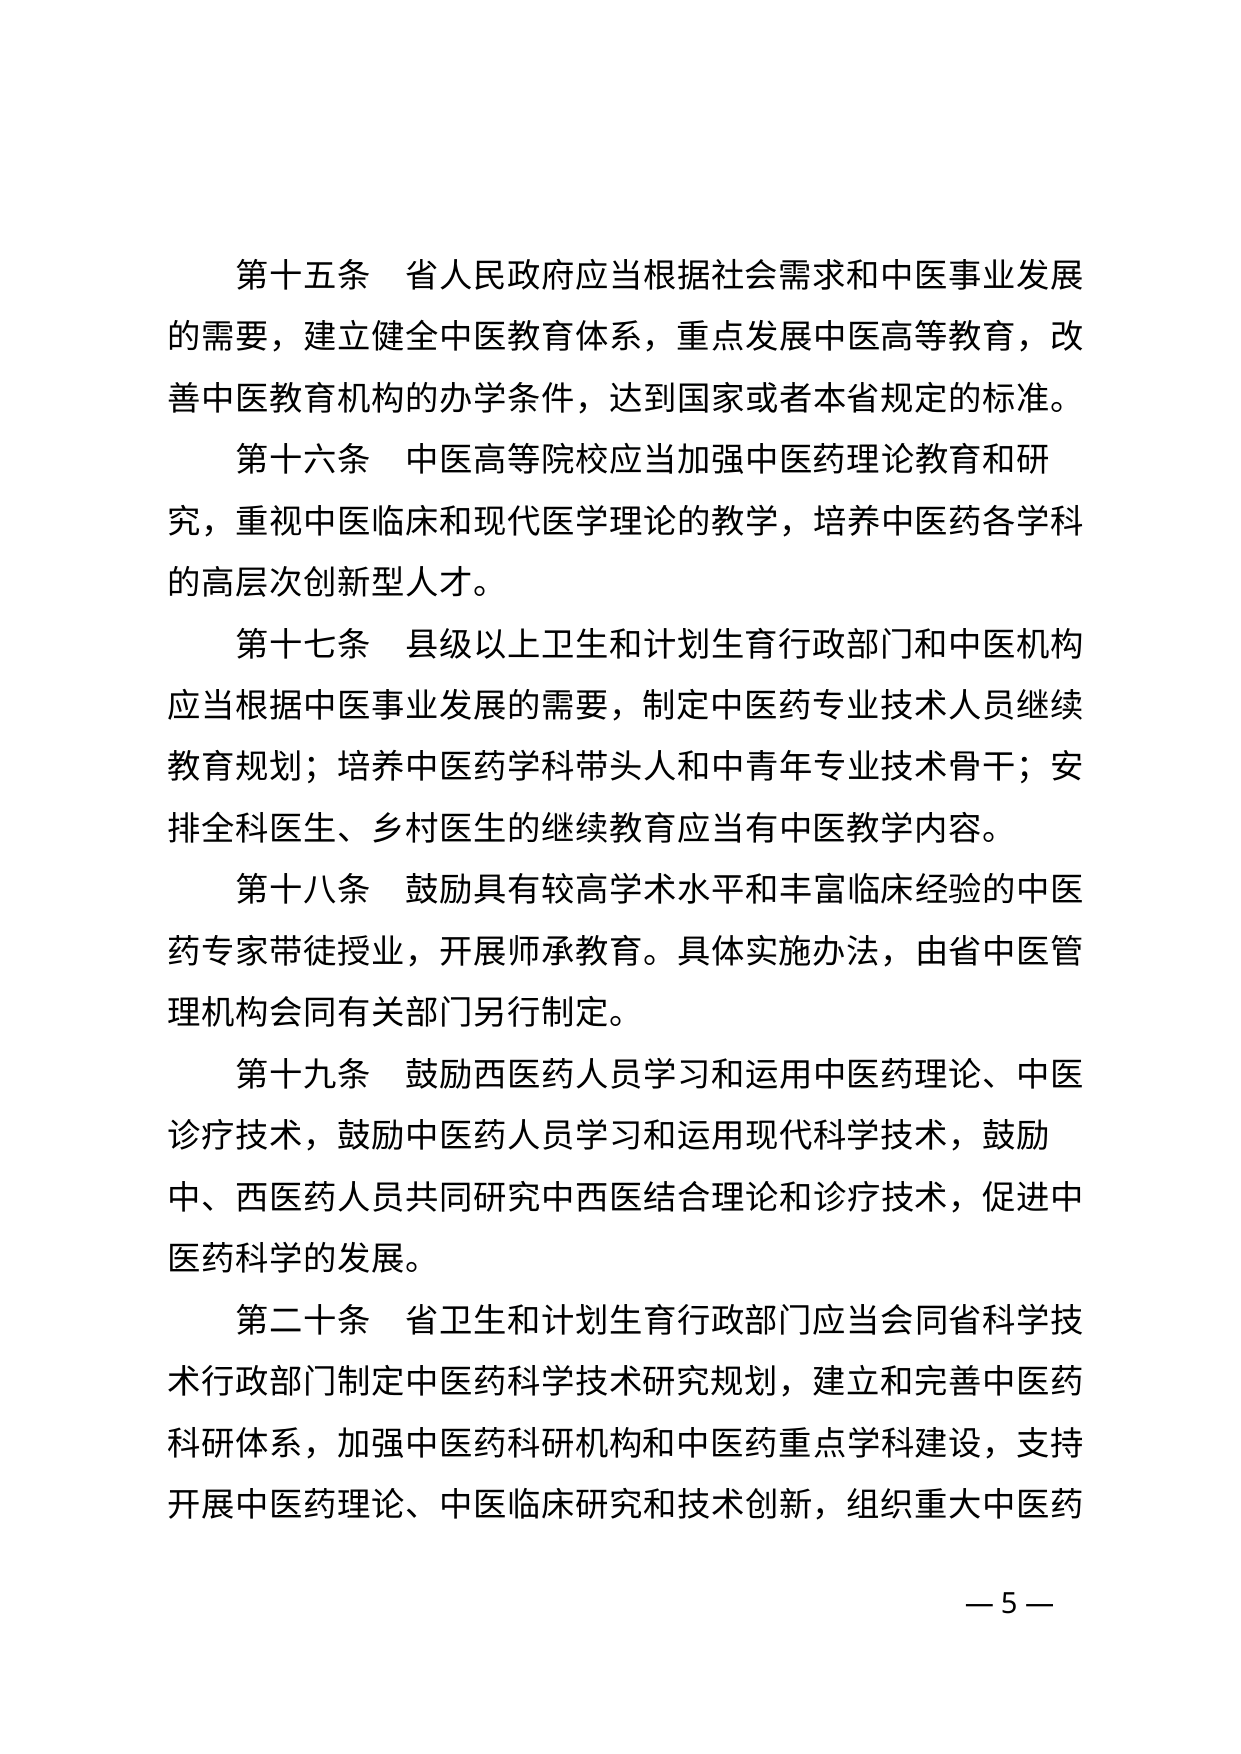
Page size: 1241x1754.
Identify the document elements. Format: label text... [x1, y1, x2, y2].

text 第十九条 鼓励西医药人员学习和运用中医药理论、中医诊疗技术，鼓励中医药人员学习和运用现代科学技术，鼓励中、西医药人员共同研究中西医结合理论和诊疗技术，促进中医药科学的发展。 [168, 1041, 1084, 1287]
text 第十五条 省人民政府应当根据社会需求和中医事业发展的需要，建立健全中医教育体系，重点发展中医高等教育，改善中医教育机构的办学条件，达到国家或者本省规定的标准。 [168, 242, 1084, 426]
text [168, 1287, 1084, 1533]
text 第十八条 鼓励具有较高学术水平和丰富临床经验的中医药专家带徒授业，开展师承教育。具体实施办法，由省中医管理机构会同有关部门另行制定。 [168, 857, 1084, 1041]
text 第十七条 县级以上卫生和计划生育行政部门和中医机构应当根据中医事业发展的需要，制定中医药专业技术人员继续教育规划；培养中医药学科带头人和中青年专业技术骨干；安排全科医生、乡村医生的继续教育应当有中医教学内容。 [168, 611, 1084, 857]
text 第十六条 中医高等院校应当加强中医药理论教育和研究，重视中医临床和现代医学理论的教学，培养中医药各学科的高层次创新型人才。 [168, 426, 1084, 611]
